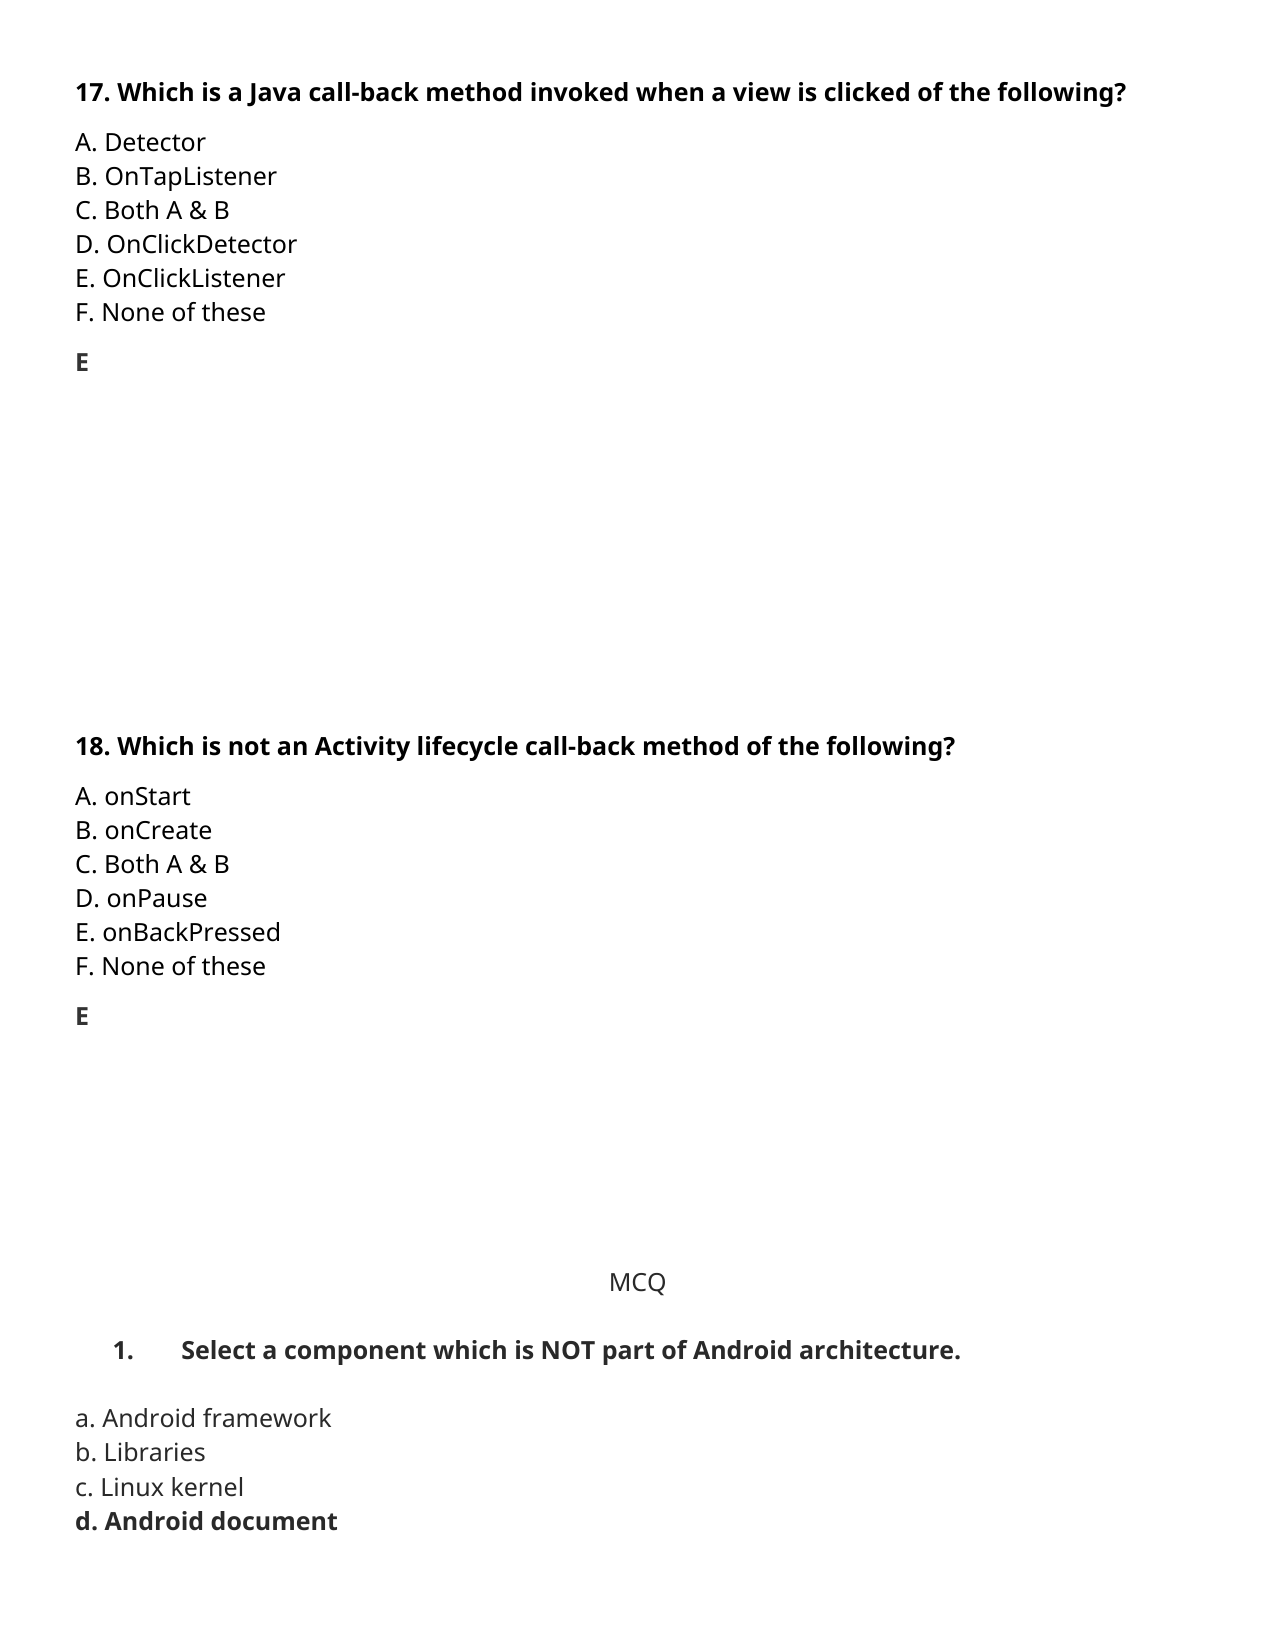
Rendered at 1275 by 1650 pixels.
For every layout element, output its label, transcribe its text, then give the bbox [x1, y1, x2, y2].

text b. Libraries [75, 1435, 1200, 1469]
list Select a component which is NOT part of Android architecture. [112, 1333, 1200, 1367]
text c. Linux kernel [75, 1469, 1200, 1503]
text 18. Which is not an Activity lifecycle call-back method of the following? [75, 729, 1200, 763]
text 17. Which is a Java call-back method invoked when a view is clicked of the following? [75, 75, 1200, 109]
text A. Detector B. OnTapListener C. Both A & B D. OnClickDetector E. OnClickListener F. None of these [75, 125, 1200, 329]
text a. Android framework [75, 1401, 1200, 1435]
text E [75, 345, 1200, 379]
text A. onStart B. onCreate C. Both A & B D. onPause E. onBackPressed F. None of these [75, 779, 1200, 983]
text MCQ [75, 1265, 1200, 1299]
text E [75, 999, 1200, 1033]
text d. Android document [75, 1503, 1200, 1537]
